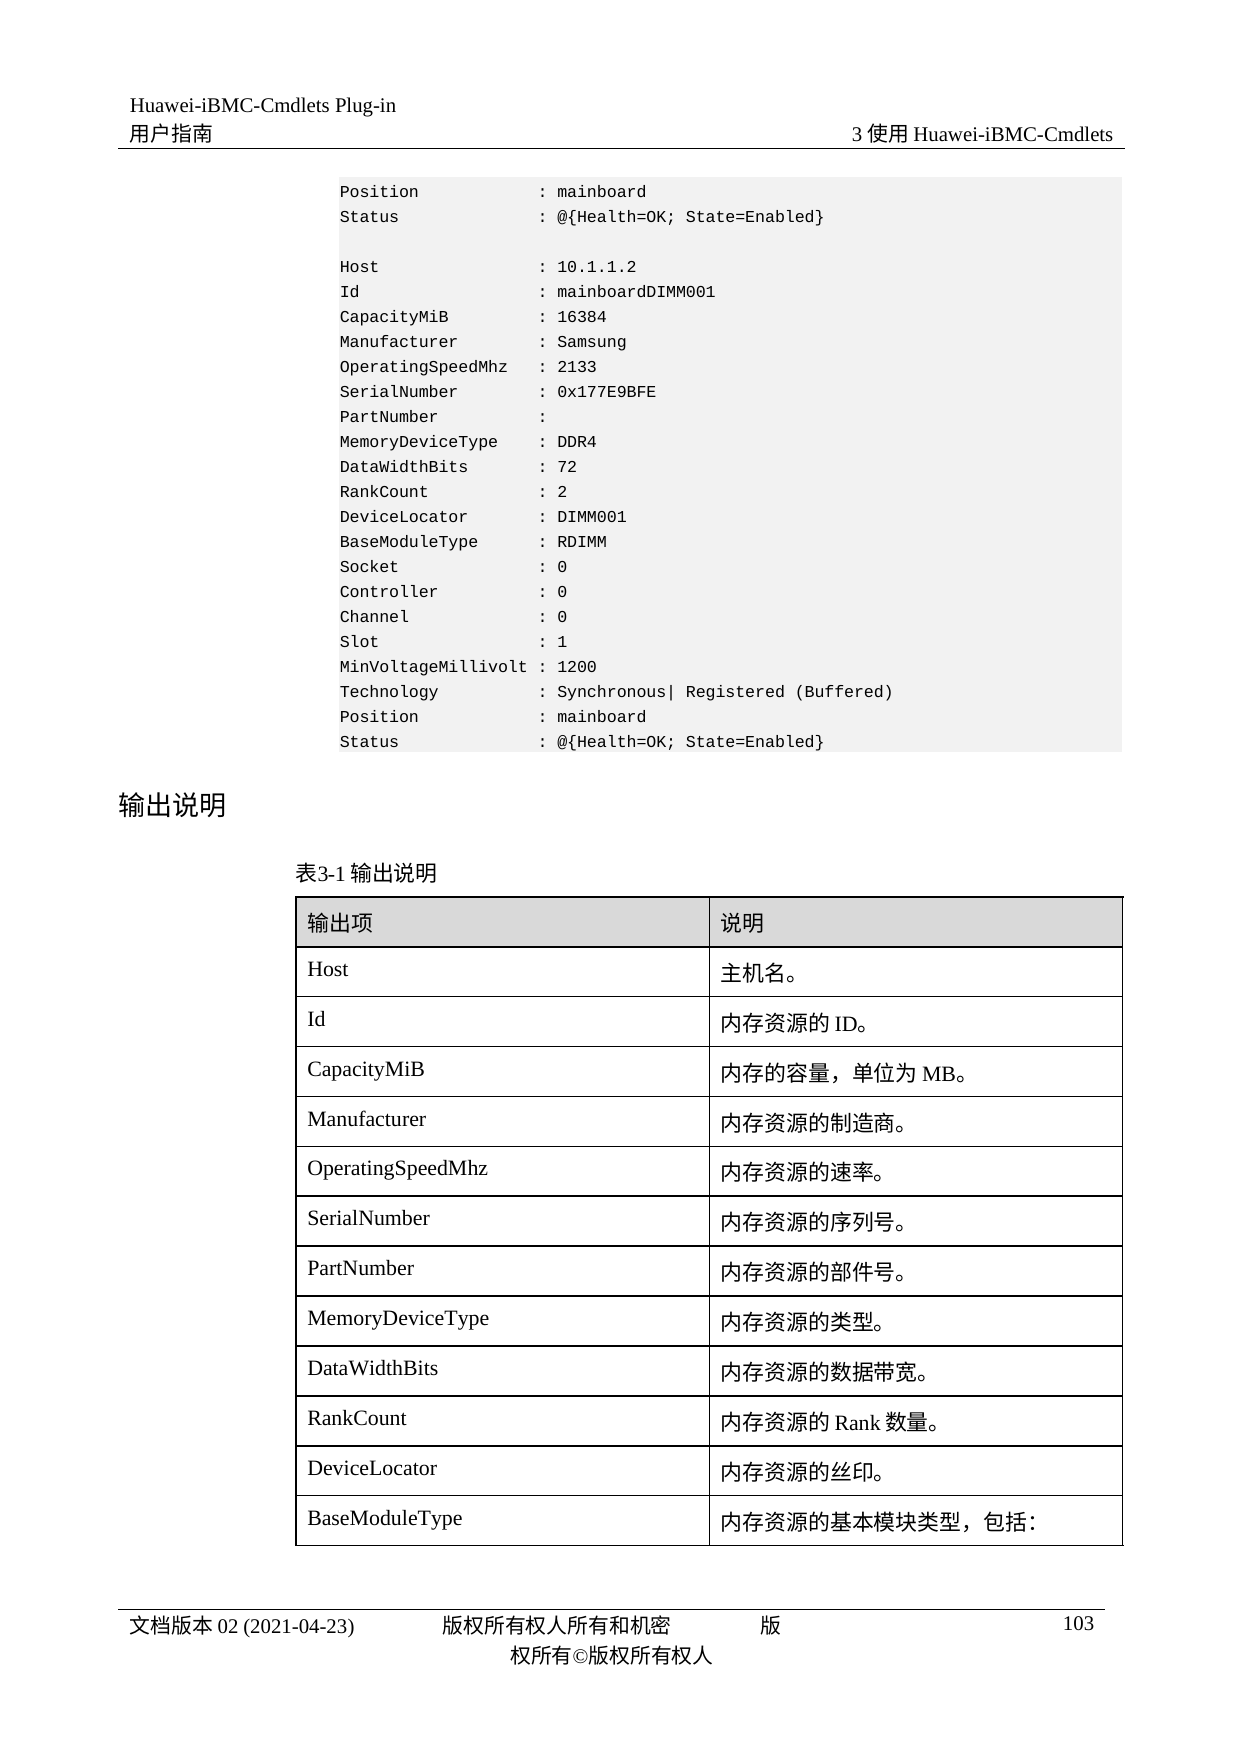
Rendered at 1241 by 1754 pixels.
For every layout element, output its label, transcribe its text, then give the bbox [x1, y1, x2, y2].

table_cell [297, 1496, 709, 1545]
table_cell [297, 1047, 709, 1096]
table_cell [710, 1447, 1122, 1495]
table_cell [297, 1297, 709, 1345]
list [339, 177, 1122, 752]
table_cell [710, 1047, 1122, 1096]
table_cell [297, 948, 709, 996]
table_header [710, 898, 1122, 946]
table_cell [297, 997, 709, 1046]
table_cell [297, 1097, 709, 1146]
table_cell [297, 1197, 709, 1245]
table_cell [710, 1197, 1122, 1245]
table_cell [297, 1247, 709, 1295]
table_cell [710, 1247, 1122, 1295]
text 输出说明 [295, 856, 1122, 888]
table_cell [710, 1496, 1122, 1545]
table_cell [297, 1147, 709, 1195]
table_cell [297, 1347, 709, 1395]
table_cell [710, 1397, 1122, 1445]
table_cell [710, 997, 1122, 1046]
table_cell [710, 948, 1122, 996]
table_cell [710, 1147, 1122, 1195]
text 输出说明 [118, 783, 1122, 823]
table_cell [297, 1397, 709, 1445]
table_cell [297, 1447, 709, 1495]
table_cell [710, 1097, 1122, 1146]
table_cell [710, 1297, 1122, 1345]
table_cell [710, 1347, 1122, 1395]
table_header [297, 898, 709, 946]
